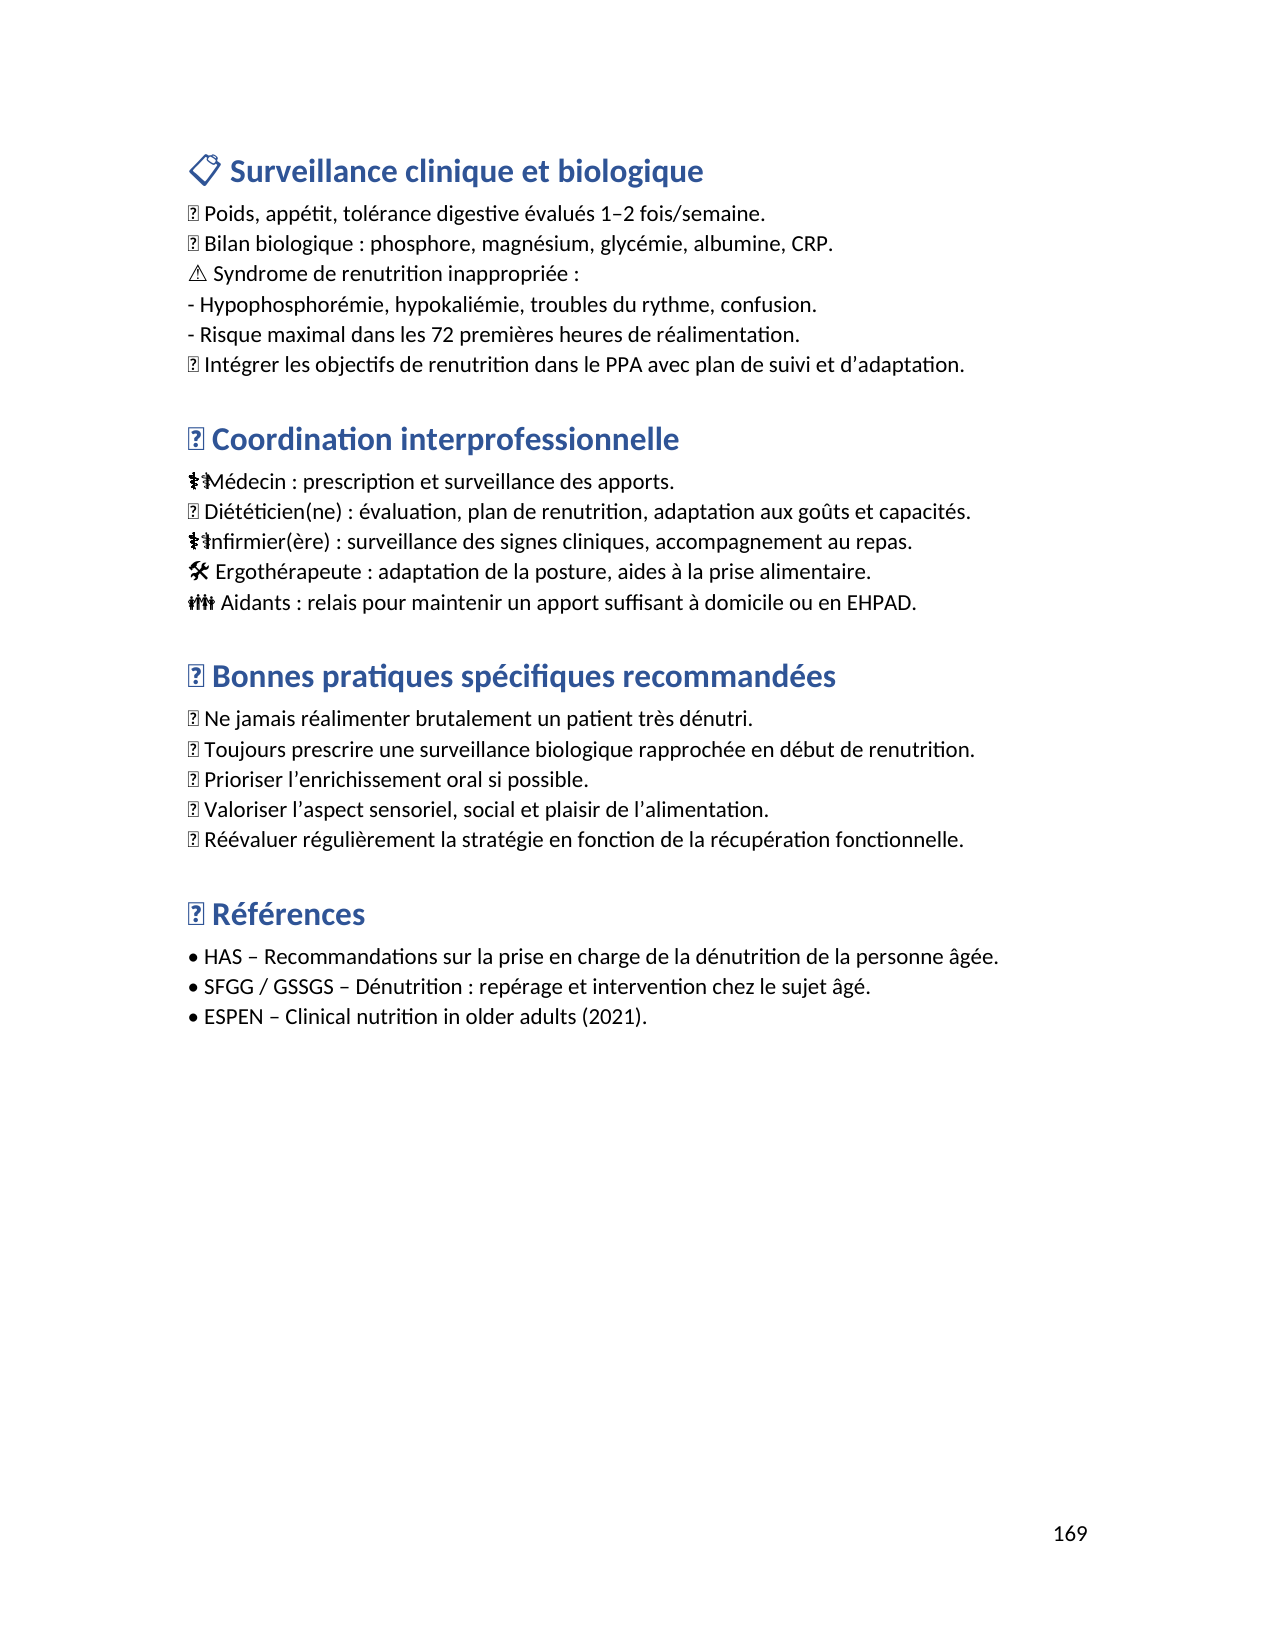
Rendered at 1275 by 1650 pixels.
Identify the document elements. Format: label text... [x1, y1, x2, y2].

subtitle 📘 Bonnes pratiques spécifiques recommandées [187, 655, 1087, 696]
subtitle 📘 Références [187, 893, 1087, 934]
subtitle 👥 Coordination interprofessionnelle [187, 418, 1087, 458]
text • HAS – Recommandations sur la prise en charge de la dénutrition de la personne âgée. • SFGG / GSSGS – Dénutrition : repérage et intervention chez le sujet âgé. • ESPEN – Clinical nutrition in older adults (2021). [187, 942, 1087, 1031]
text 📆 Poids, appétit, tolérance digestive évalués 1–2 fois/semaine. 🧪 Bilan biologique : phosphore, magnésium, glycémie, albumine, CRP. ⚠️ Syndrome de renutrition inappropriée : - Hypophosphorémie, hypokaliémie, troubles du rythme, confusion. - Risque maximal dans les 72 premières heures de réalimentation. 📘 Intégrer les objectifs de renutrition dans le PPA avec plan de suivi et d’adaptation. [187, 199, 1087, 378]
text 🧑‍⚕️ Médecin : prescription et surveillance des apports. 🥗 Diététicien(ne) : évaluation, plan de renutrition, adaptation aux goûts et capacités. 👩‍⚕️ Infirmier(ère) : surveillance des signes cliniques, accompagnement au repas. 🛠️ Ergothérapeute : adaptation de la posture, aides à la prise alimentaire. 👪 Aidants : relais pour maintenir un apport suffisant à domicile ou en EHPAD. [187, 467, 1087, 616]
text ✅ Ne jamais réalimenter brutalement un patient très dénutri. ✅ Toujours prescrire une surveillance biologique rapprochée en début de renutrition. ✅ Prioriser l’enrichissement oral si possible. ✅ Valoriser l’aspect sensoriel, social et plaisir de l’alimentation. ✅ Réévaluer régulièrement la stratégie en fonction de la récupération fonctionnelle. [187, 704, 1087, 853]
subtitle 📋 Surveillance clinique et biologique [187, 150, 1087, 191]
